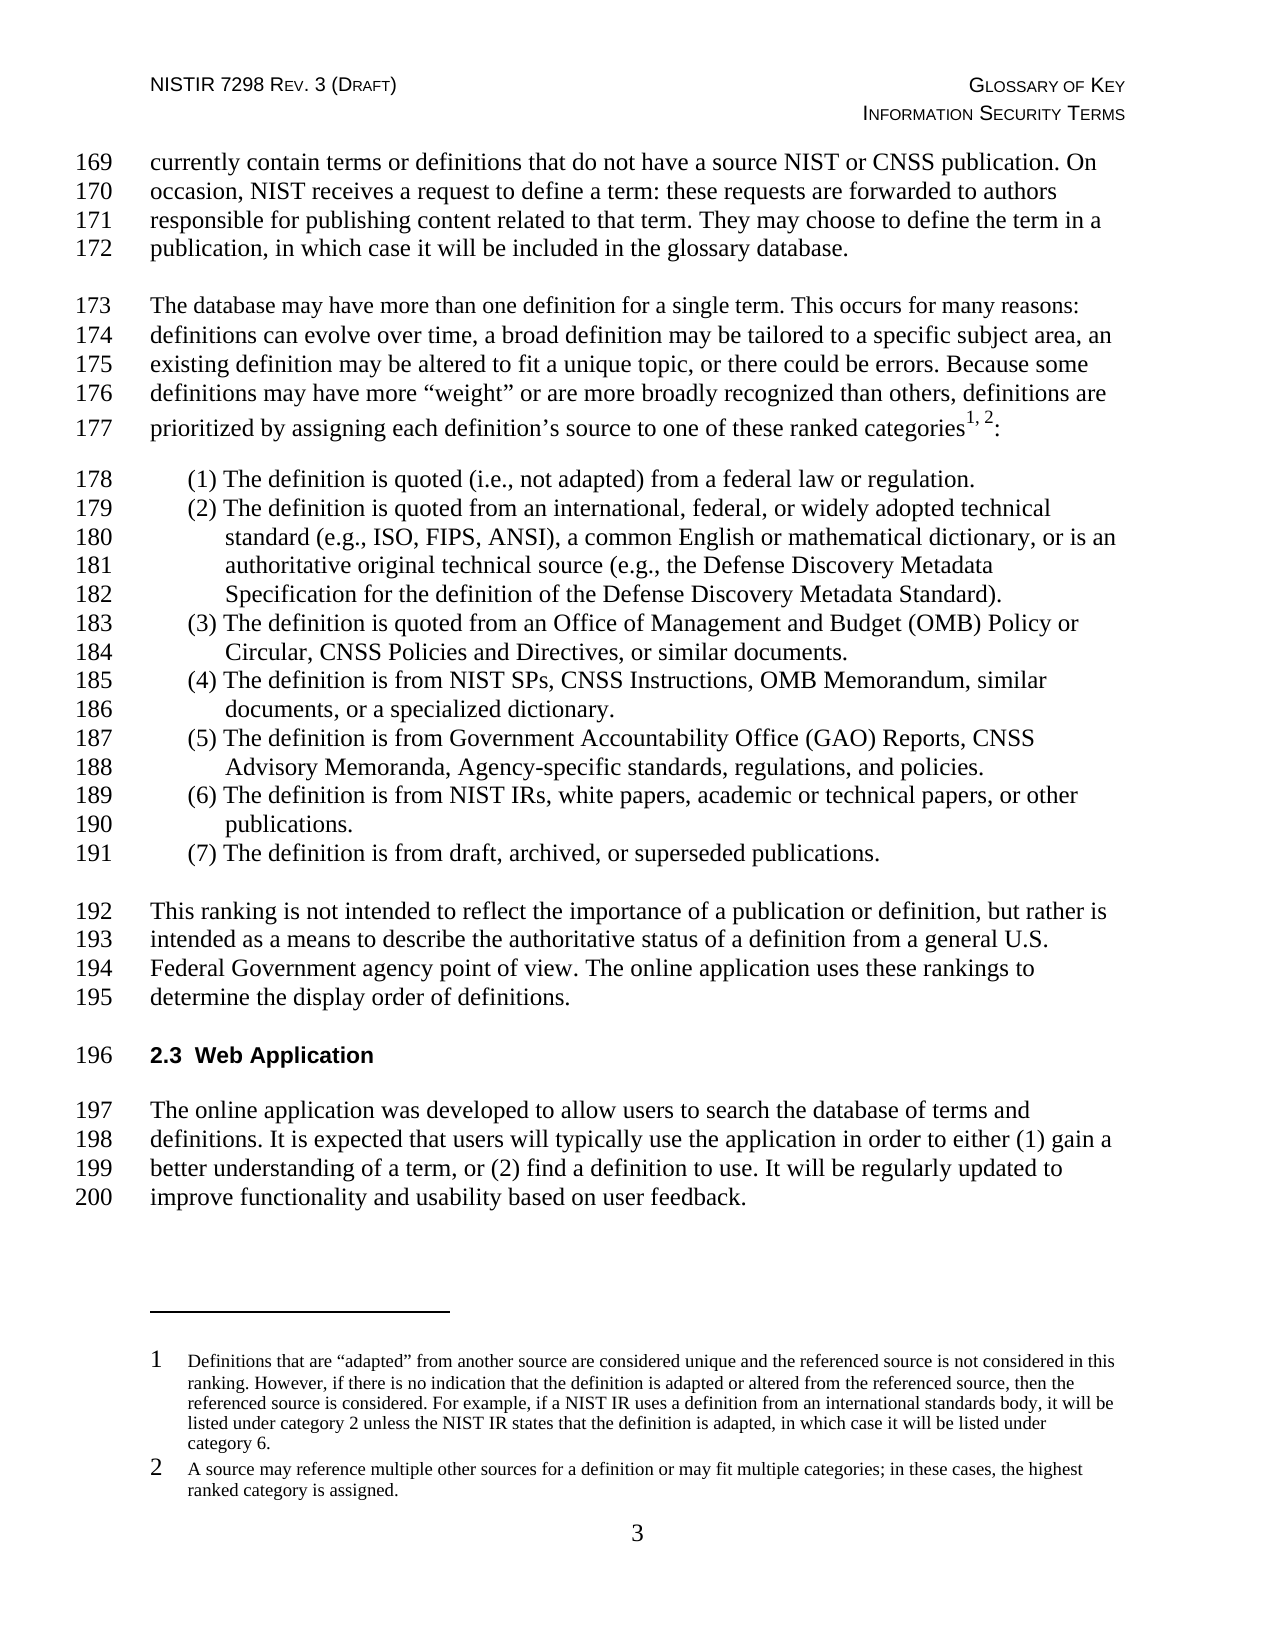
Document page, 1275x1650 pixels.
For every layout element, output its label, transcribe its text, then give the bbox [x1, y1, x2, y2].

list Advisory Memoranda, Agency-specific standards, regulations, and policies. [75, 752, 1125, 780]
list Definitions that are “adapted” from another source are considered unique and the referenced source is not considered in this ranking. However, if there is no indication that the definition is adapted or altered from the referenced source, then the referenced source is considered. For example, if a NIST IR uses a definition from an international standards body, it will be listed under category 2 unless the NIST IR states that the definition is adapted, in which case it will be listed under category 6. [150, 1347, 1117, 1454]
list This ranking is not intended to reflect the importance of a publication or definition, but rather is [75, 896, 1125, 924]
list publications. [75, 809, 1125, 838]
text GLOSSARY OF KEY [850, 73, 1125, 97]
list occasion, NIST receives a request to define a term: these requests are forwarded to authors [75, 176, 1125, 205]
list publication, in which case it will be included in the glossary database. [75, 233, 1125, 262]
text INFORMATION SECURITY TERMS [850, 101, 1125, 125]
list (3) The definition is quoted from an Office of Management and Budget (OMB) Policy or [75, 608, 1125, 637]
list (7) The definition is from draft, archived, or superseded publications. [75, 838, 1125, 867]
list determine the display order of definitions. [75, 982, 1125, 1011]
list 2.3 Web Application [75, 1040, 1125, 1068]
list (1) The definition is quoted (i.e., not adapted) from a federal law or regulation. [75, 464, 1125, 493]
list The database may have more than one definition for a single term. This occurs for many reasons: [75, 291, 1125, 319]
list (6) The definition is from NIST IRs, white papers, academic or technical papers, or other [75, 780, 1125, 809]
list responsible for publishing content related to that term. They may choose to define the term in a [75, 205, 1125, 233]
list (5) The definition is from Government Accountability Office (GAO) Reports, CNSS [75, 723, 1125, 752]
list improve functionality and usability based on user feedback. [75, 1182, 1125, 1210]
list prioritized by assigning each definition’s source to one of these ranked categories1, 2: [75, 406, 1125, 443]
list intended as a means to describe the authoritative status of a definition from a general U.S. [75, 924, 1125, 953]
list definitions may have more “weight” or are more broadly recognized than others, definitions are [75, 378, 1125, 406]
list documents, or a specialized dictionary. [75, 694, 1125, 723]
list The online application was developed to allow users to search the database of terms and [75, 1095, 1125, 1124]
list definitions. It is expected that users will typically use the application in order to either (1) gain a [75, 1124, 1125, 1153]
list existing definition may be altered to fit a unique topic, or there could be errors. Because some [75, 349, 1125, 378]
list standard (e.g., ISO, FIPS, ANSI), a common English or mathematical dictionary, or is an [75, 522, 1125, 550]
text 3 [631, 1518, 1125, 1546]
list currently contain terms or definitions that do not have a source NIST or CNSS publication. On [75, 147, 1125, 176]
list definitions can evolve over time, a broad definition may be tailored to a specific subject area, an [75, 320, 1125, 349]
list better understanding of a term, or (2) find a definition to use. It will be regularly updated to [75, 1153, 1125, 1182]
list A source may reference multiple other sources for a definition or may fit multiple categories; in these cases, the highest ranked category is assigned. [150, 1454, 1112, 1500]
text NISTIR 7298 REV. 3 (DRAFT) [150, 73, 775, 96]
list authoritative original technical source (e.g., the Defense Discovery Metadata [75, 550, 1125, 579]
list Federal Government agency point of view. The online application uses these rankings to [75, 953, 1125, 982]
list (2) The definition is quoted from an international, federal, or widely adopted technical [75, 493, 1125, 522]
list (4) The definition is from NIST SPs, CNSS Instructions, OMB Memorandum, similar [75, 665, 1125, 694]
list Circular, CNSS Policies and Directives, or similar documents. [75, 637, 1125, 665]
list Specification for the definition of the Defense Discovery Metadata Standard). [75, 579, 1125, 608]
